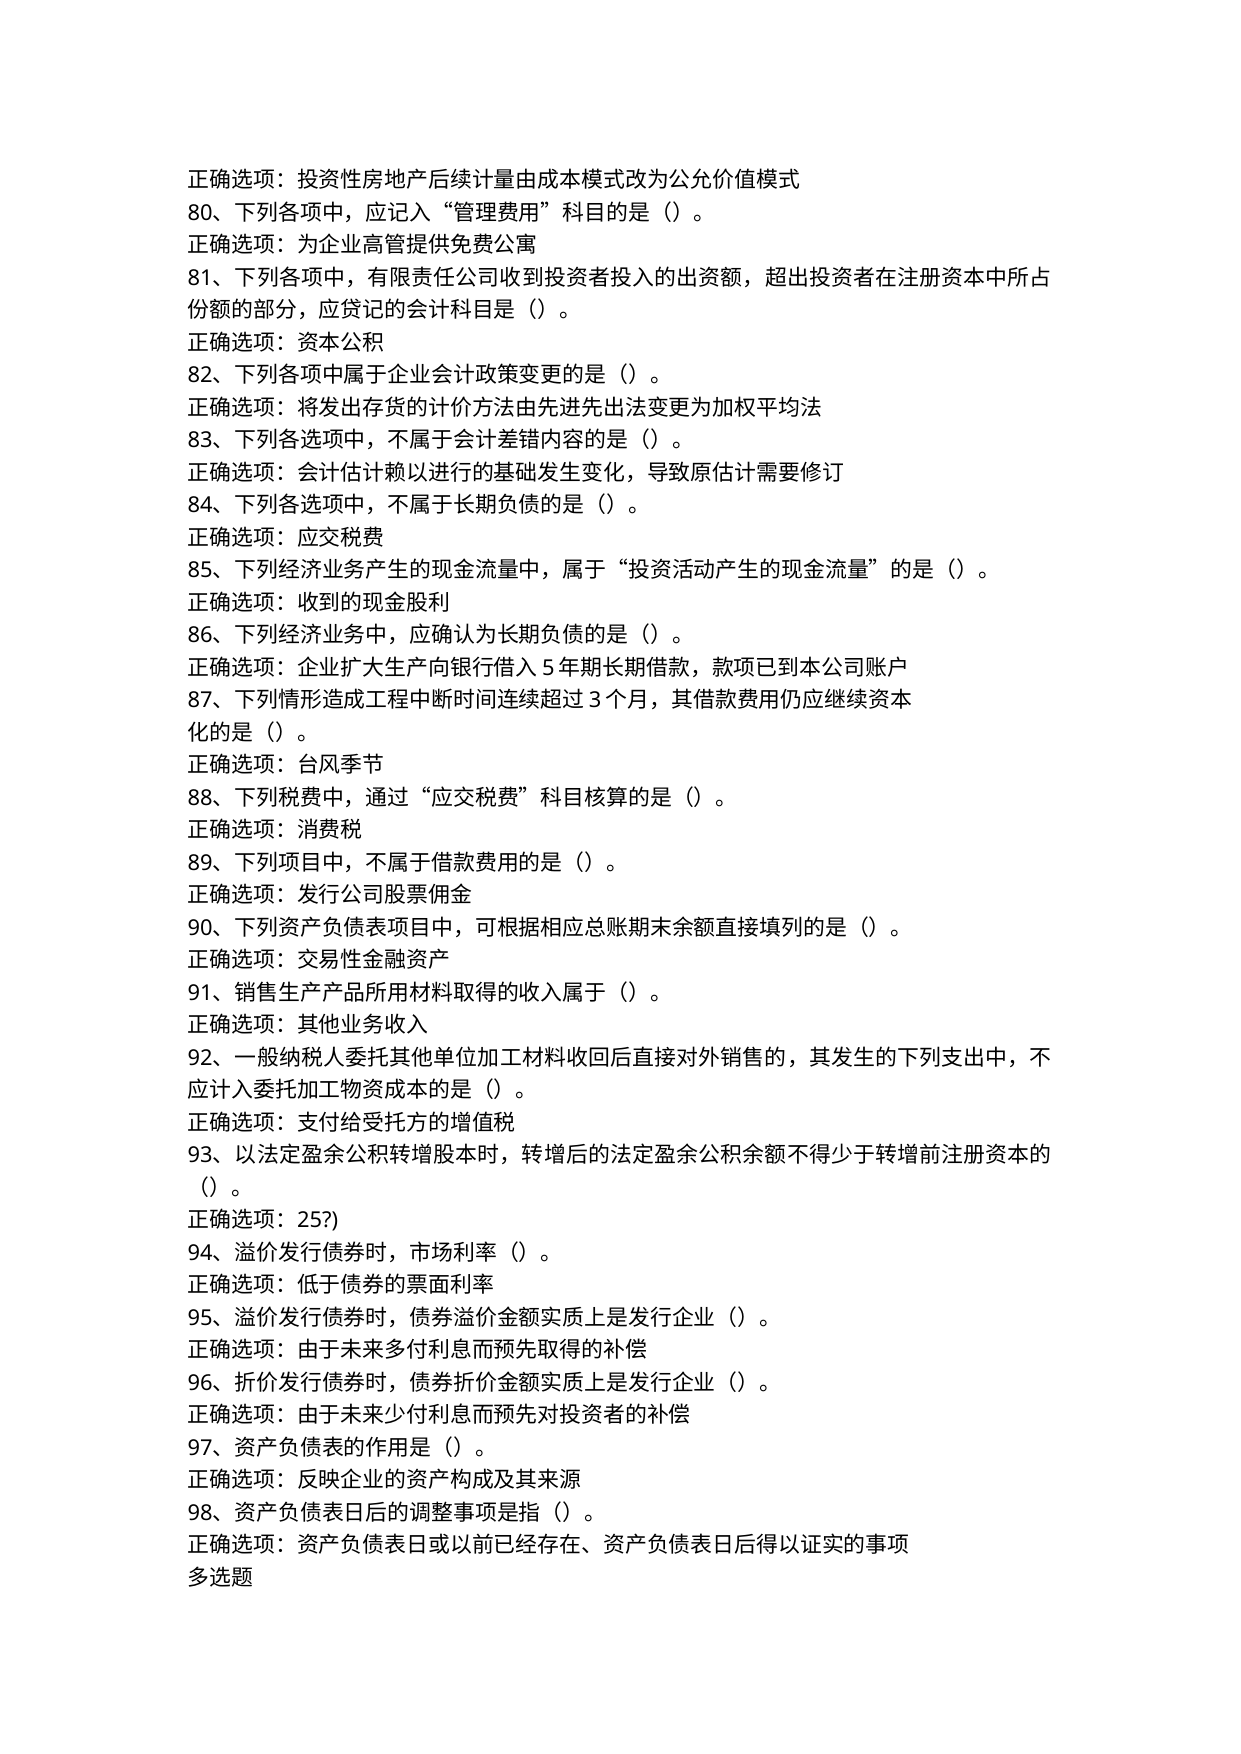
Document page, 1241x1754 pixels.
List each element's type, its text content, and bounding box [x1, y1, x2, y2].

text 正确选项：由于未来少付利息而预先对投资者的补偿 [187, 1397, 1053, 1429]
text 正确选项：交易性金融资产 [187, 942, 1053, 974]
text 正确选项：低于债券的票面利率 [187, 1267, 1053, 1299]
text 正确选项：资本公积 [187, 324, 1053, 357]
text 正确选项：将发出存货的计价方法由先进先出法变更为加权平均法 [187, 389, 1053, 422]
text 96、折价发行债券时，债券折价金额实质上是发行企业（）。 [187, 1364, 1053, 1397]
text 正确选项：由于未来多付利息而预先取得的补偿 [187, 1332, 1053, 1364]
text 90、下列资产负债表项目中，可根据相应总账期末余额直接填列的是（）。 [187, 909, 1053, 942]
text 正确选项：投资性房地产后续计量由成本模式改为公允价值模式 [187, 162, 1053, 194]
text 正确选项：支付给受托方的增值税 [187, 1104, 1053, 1137]
text 85、下列经济业务产生的现金流量中，属于“投资活动产生的现金流量”的是（）。 [187, 552, 1053, 584]
text 化的是（）。 [187, 714, 1053, 747]
text 正确选项：收到的现金股利 [187, 584, 1053, 617]
text 正确选项：资产负债表日或以前已经存在、资产负债表日后得以证实的事项 [187, 1527, 1053, 1559]
text 91、销售生产产品所用材料取得的收入属于（）。 [187, 974, 1053, 1007]
text 97、资产负债表的作用是（）。 [187, 1429, 1053, 1462]
text 83、下列各选项中，不属于会计差错内容的是（）。 [187, 422, 1053, 454]
text 92、一般纳税人委托其他单位加工材料收回后直接对外销售的，其发生的下列支出中，不应计入委托加工物资成本的是（）。 [187, 1039, 1053, 1104]
text 正确选项：消费税 [187, 812, 1053, 844]
text 正确选项：企业扩大生产向银行借入5年期长期借款，款项已到本公司账户 [187, 649, 1053, 682]
text 84、下列各选项中，不属于长期负债的是（）。 [187, 487, 1053, 519]
text 93、以法定盈余公积转增股本时，转增后的法定盈余公积余额不得少于转增前注册资本的（）。 [187, 1137, 1053, 1202]
text 88、下列税费中，通过“应交税费”科目核算的是（）。 [187, 779, 1053, 812]
text 82、下列各项中属于企业会计政策变更的是（）。 [187, 357, 1053, 389]
text 正确选项：会计估计赖以进行的基础发生变化，导致原估计需要修订 [187, 454, 1053, 487]
text 86、下列经济业务中，应确认为长期负债的是（）。 [187, 617, 1053, 649]
text 多选题 [187, 1559, 1053, 1592]
text 正确选项：其他业务收入 [187, 1007, 1053, 1039]
text 正确选项：反映企业的资产构成及其来源 [187, 1462, 1053, 1494]
text 80、下列各项中，应记入“管理费用”科目的是（）。 [187, 194, 1053, 227]
text 正确选项：台风季节 [187, 747, 1053, 779]
text 95、溢价发行债券时，债券溢价金额实质上是发行企业（）。 [187, 1299, 1053, 1332]
text 81、下列各项中，有限责任公司收到投资者投入的出资额，超出投资者在注册资本中所占份额的部分，应贷记的会计科目是（）。 [187, 259, 1053, 324]
text 87、下列情形造成工程中断时间连续超过3个月，其借款费用仍应继续资本 [187, 682, 1053, 714]
text 94、溢价发行债券时，市场利率（）。 [187, 1234, 1053, 1267]
text 89、下列项目中，不属于借款费用的是（）。 [187, 844, 1053, 877]
text 正确选项：应交税费 [187, 519, 1053, 552]
text 正确选项：发行公司股票佣金 [187, 877, 1053, 909]
text 98、资产负债表日后的调整事项是指（）。 [187, 1494, 1053, 1527]
text 正确选项：25?) [187, 1202, 1053, 1234]
text 正确选项：为企业高管提供免费公寓 [187, 227, 1053, 259]
